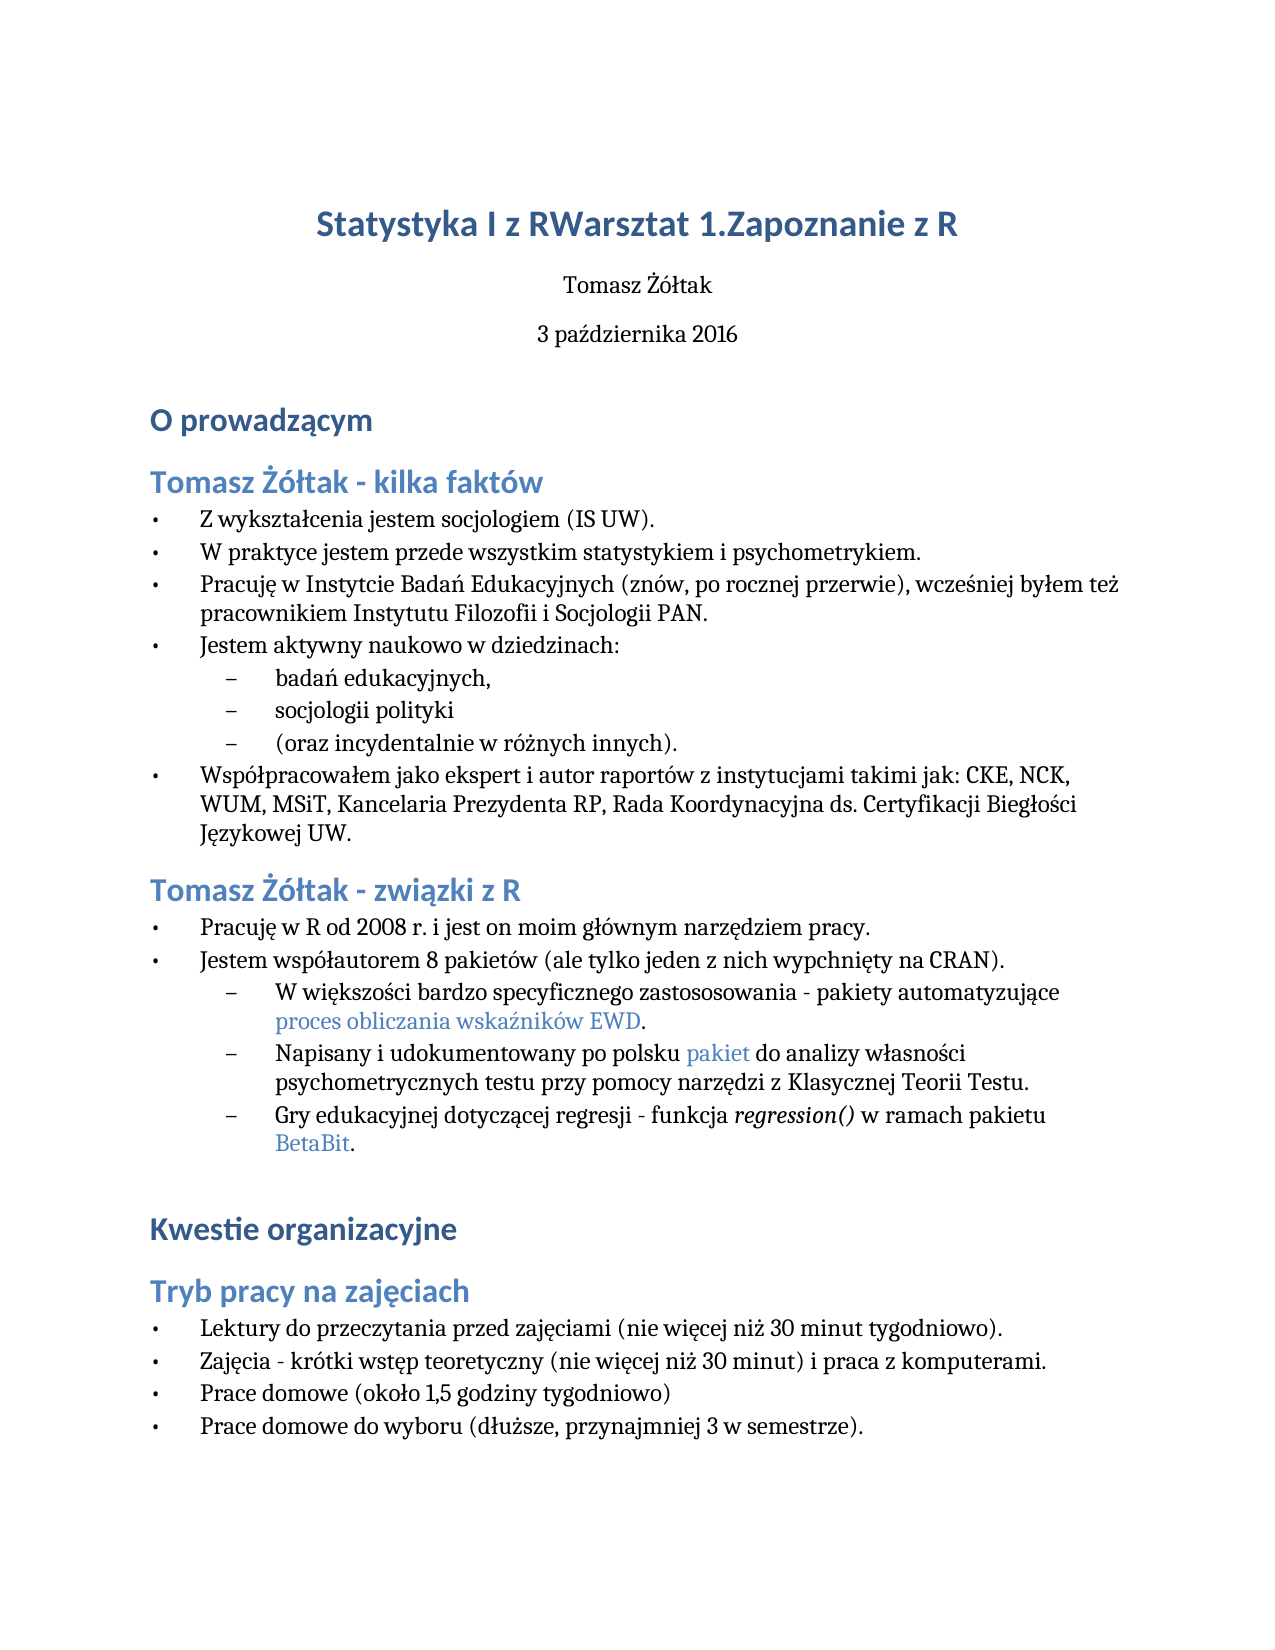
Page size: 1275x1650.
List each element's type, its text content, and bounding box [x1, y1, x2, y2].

subtitle Tomasz Żółtak - kilka faktów [150, 461, 1125, 501]
title Statystyka I z RWarsztat 1.Zapoznanie z R [150, 200, 1125, 246]
subtitle Tryb pracy na zajęciach [150, 1269, 1125, 1310]
list Zajęcia - krótki wstęp teoretyczny (nie więcej niż 30 minut) i praca z komputerami. [150, 1347, 1125, 1375]
list Jestem współautorem 8 pakietów (ale tylko jeden z nich wypchnięty na CRAN). [150, 946, 1125, 974]
list Z wykształcenia jestem socjologiem (IS UW). [150, 505, 1125, 534]
text 3 października 2016 [150, 320, 1125, 349]
list Prace domowe do wyboru (dłuższe, przynajmniej 3 w semestrze). [150, 1412, 1125, 1440]
list W większości bardzo specyficznego zastososowania - pakiety automatyzujące proces obliczania wskaźników EWD. [225, 978, 1125, 1036]
list Prace domowe (około 1,5 godziny tygodniowo) [150, 1379, 1125, 1408]
subtitle O prowadzącym [150, 399, 1125, 440]
list Współpracowałem jako ekspert i autor raportów z instytucjami takimi jak: CKE, NCK, WUM, MSiT, Kancelaria Prezydenta RP, Rada Koordynacyjna ds. Certyfikacji Biegłości Językowej UW. [150, 761, 1125, 848]
list Lektury do przeczytania przed zajęciami (nie więcej niż 30 minut tygodniowo). [150, 1314, 1125, 1343]
list badań edukacyjnych, [225, 664, 1125, 693]
text Tomasz Żółtak [150, 271, 1125, 299]
list Pracuję w Instytcie Badań Edukacyjnych (znów, po rocznej przerwie), wcześniej byłem też pracownikiem Instytutu Filozofii i Socjologii PAN. [150, 570, 1125, 628]
list Pracuję w R od 2008 r. i jest on moim głównym narzędziem pracy. [150, 913, 1125, 942]
list (oraz incydentalnie w różnych innych). [225, 729, 1125, 758]
list socjologii polityki [225, 696, 1125, 725]
subtitle Kwestie organizacyjne [150, 1208, 1125, 1249]
list Napisany i udokumentowany po polsku pakiet do analizy własności psychometrycznych testu przy pomocy narzędzi z Klasycznej Teorii Testu. [225, 1039, 1125, 1097]
subtitle Tomasz Żółtak - związki z R [150, 868, 1125, 909]
list Gry edukacyjnej dotyczącej regresji - funkcja regression() w ramach pakietu BetaBit. [225, 1101, 1125, 1158]
list W praktyce jestem przede wszystkim statystykiem i psychometrykiem. [150, 538, 1125, 566]
list Jestem aktywny naukowo w dziedzinach: [150, 631, 1125, 660]
